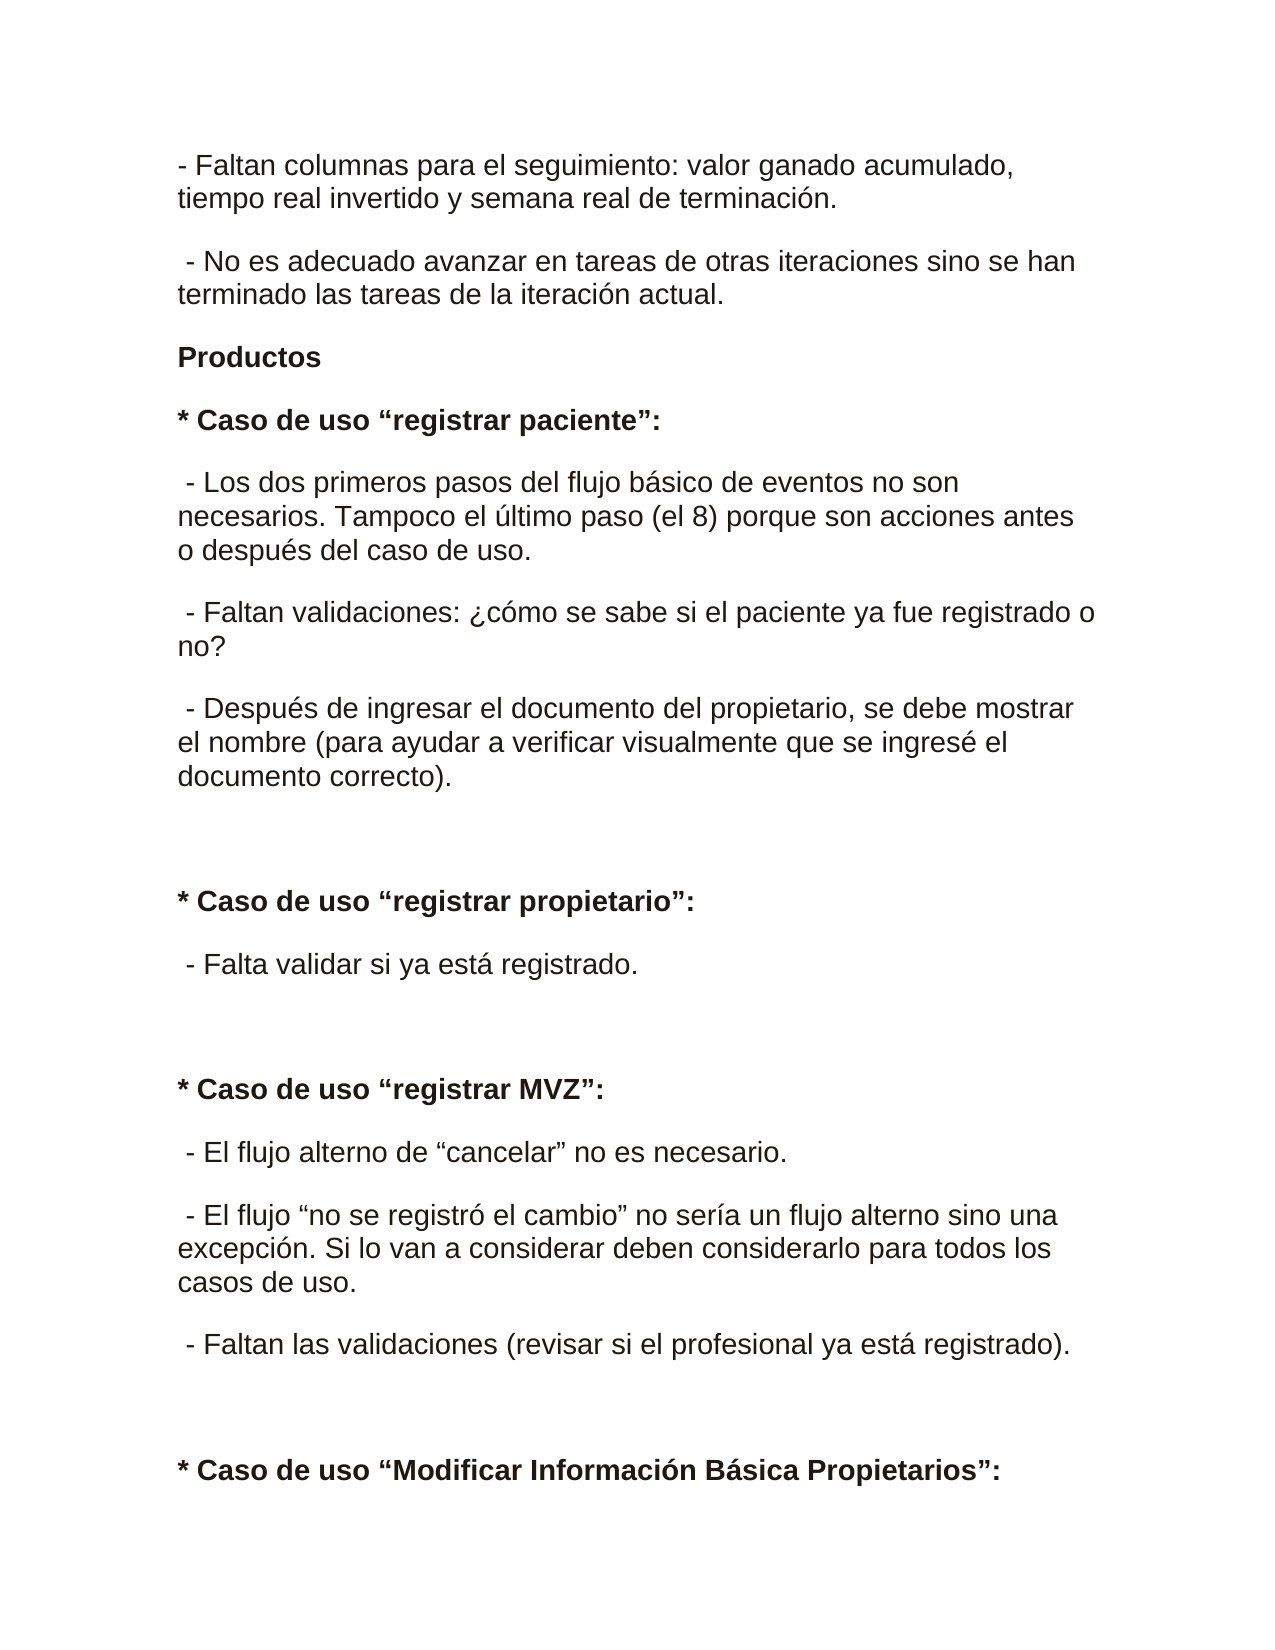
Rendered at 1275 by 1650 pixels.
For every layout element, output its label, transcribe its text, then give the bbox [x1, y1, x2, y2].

text - No es adecuado avanzar en tareas de otras iteraciones sino se han terminado las tareas de la iteración actual. [177, 244, 1098, 311]
text * Caso de uso “registrar propietario”: [177, 884, 1098, 918]
text - Faltan las validaciones (revisar si el profesional ya está registrado). [177, 1327, 1098, 1361]
text - Falta validar si ya está registrado. [177, 947, 1098, 980]
text Productos [177, 340, 1098, 374]
text * Caso de uso “registrar MVZ”: [177, 1072, 1098, 1106]
text - Faltan columnas para el seguimiento: valor ganado acumulado, tiempo real invertido y semana real de terminación. [177, 148, 1098, 215]
text - El flujo “no se registró el cambio” no sería un flujo alterno sino una excepción. Si lo van a considerar deben considerarlo para todos los casos de uso. [177, 1198, 1098, 1298]
text - El flujo alterno de “cancelar” no es necesario. [177, 1135, 1098, 1168]
text - Faltan validaciones: ¿cómo se sabe si el paciente ya fue registrado o no? [177, 595, 1098, 662]
text - Después de ingresar el documento del propietario, se debe mostrar el nombre (para ayudar a verificar visualmente que se ingresé el documento correcto). [177, 692, 1098, 792]
text - Los dos primeros pasos del flujo básico de eventos no son necesarios. Tampoco el último paso (el 8) porque son acciones antes o después del caso de uso. [177, 466, 1098, 566]
text * Caso de uso “registrar paciente”: [177, 403, 1098, 436]
text * Caso de uso “Modificar Información Básica Propietarios”: [177, 1453, 1098, 1486]
